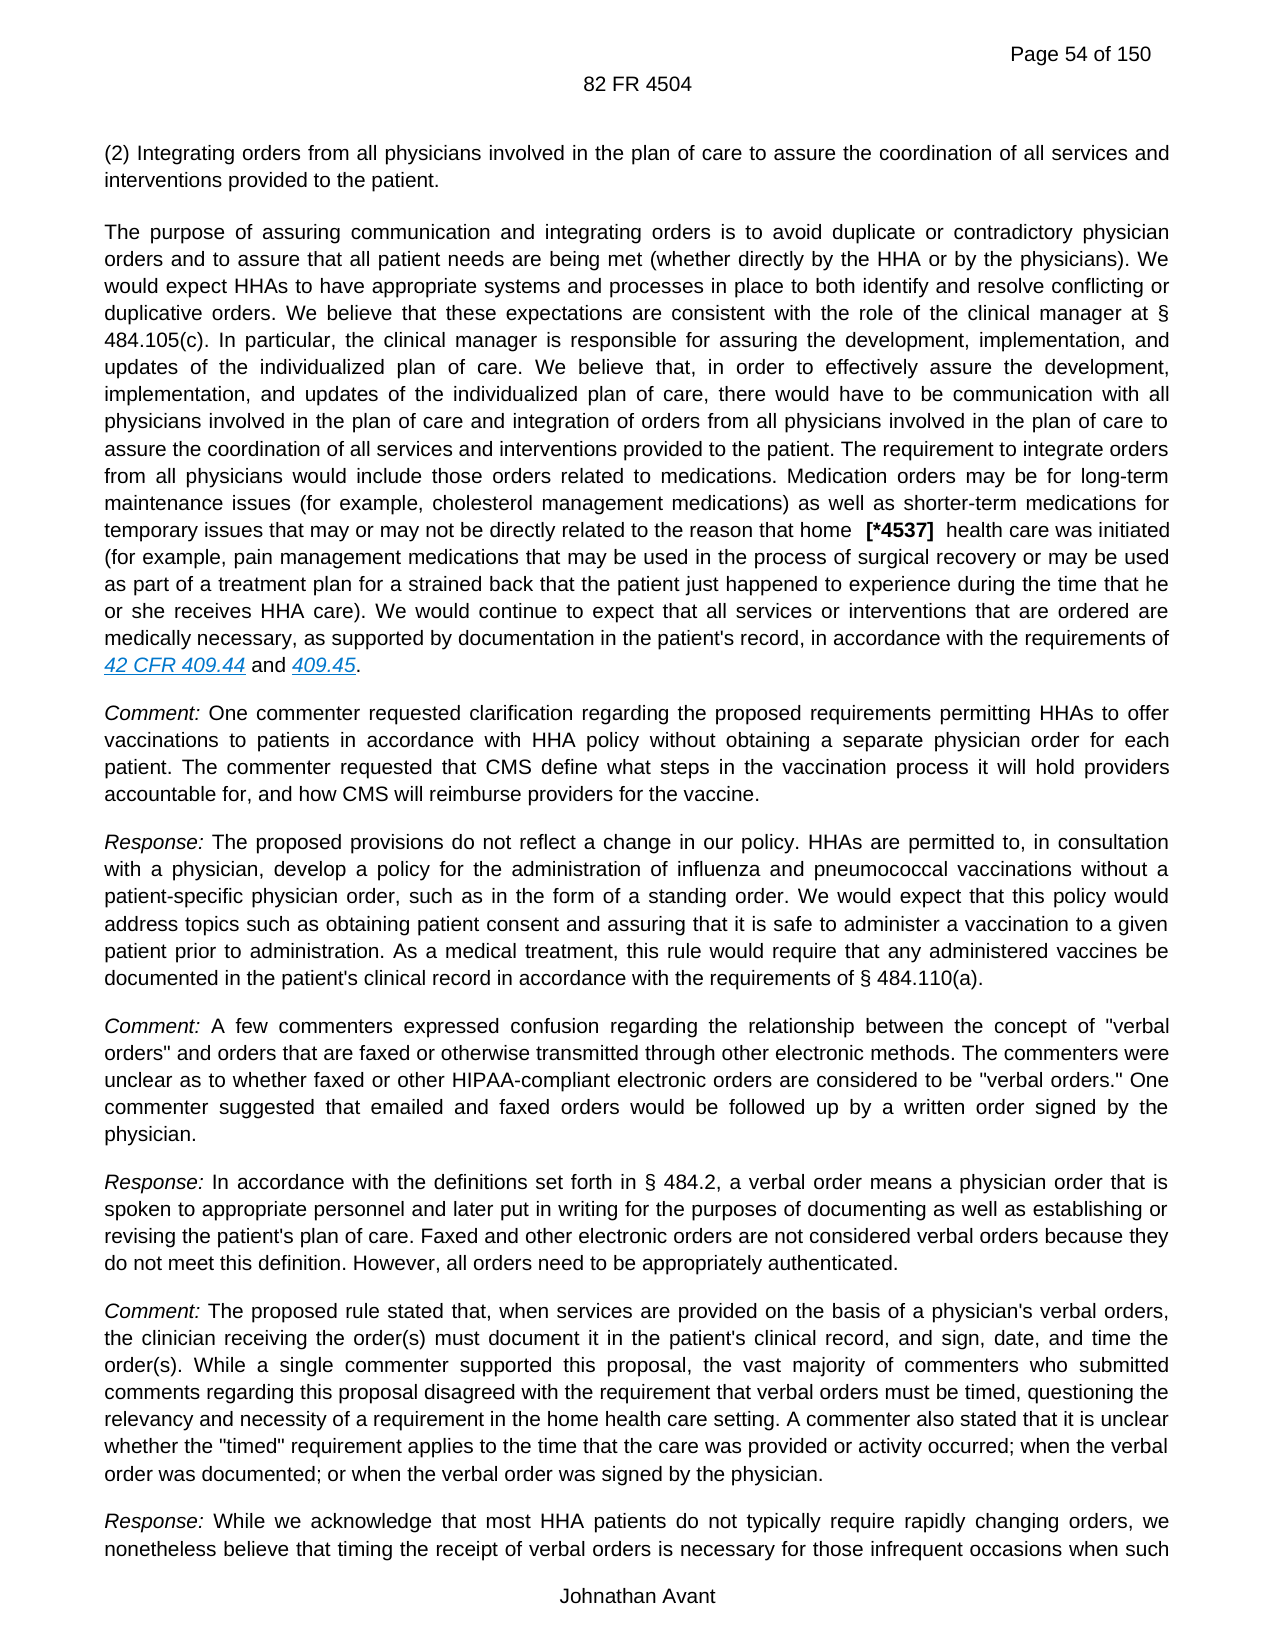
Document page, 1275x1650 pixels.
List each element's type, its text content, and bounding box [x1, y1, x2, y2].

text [104, 1506, 1171, 1560]
text Comment: The proposed rule stated that, when services are provided on the basis of a physician's verbal orders, the clinician receiving the order(s) must document it in the patient's clinical record, and sign, date, and time the order(s). While a single commenter supported this proposal, the vast majority of commenters who submitted comments regarding this proposal disagreed with the requirement that verbal orders must be timed, questioning the relevancy and necessity of a requirement in the home health care setting. A commenter also stated that it is unclear whether the "timed" requirement applies to the time that the care was provided or activity occurred; when the verbal order was documented; or when the verbal order was signed by the physician. [104, 1296, 1171, 1485]
text Comment: A few commenters expressed confusion regarding the relationship between the concept of "verbal orders" and orders that are faxed or otherwise transmitted through other electronic methods. The commenters were unclear as to whether faxed or other HIPAA-compliant electronic orders are considered to be "verbal orders." One commenter suggested that emailed and faxed orders would be followed up by a written order signed by the physician. [104, 1010, 1171, 1146]
text The purpose of assuring communication and integrating orders is to avoid duplicate or contradictory physician orders and to assure that all patient needs are being met (whether directly by the HHA or by the physicians). We would expect HHAs to have appropriate systems and processes in place to both identify and resolve conflicting or duplicative orders. We believe that these expectations are consistent with the role of the clinical manager at § 484.105(c). In particular, the clinical manager is responsible for assuring the development, implementation, and updates of the individualized plan of care. We believe that, in order to effectively assure the development, implementation, and updates of the individualized plan of care, there would have to be communication with all physicians involved in the plan of care and integration of orders from all physicians involved in the plan of care to assure the coordination of all services and interventions provided to the patient. The requirement to integrate orders from all physicians would include those orders related to medications. Medication orders may be for long-term maintenance issues (for example, cholesterol management medications) as well as shorter-term medications for temporary issues that may or may not be directly related to the reason that home [*4537] health care was initiated (for example, pain management medications that may be used in the process of surgical recovery or may be used as part of a treatment plan for a strained back that the patient just happened to experience during the time that he or she receives HHA care). We would continue to expect that all services or interventions that are ordered are medically necessary, as supported by documentation in the patient's record, in accordance with the requirements of 42 CFR 409.44 and 409.45. [104, 217, 1171, 677]
text Comment: One commenter requested clarification regarding the proposed requirements permitting HHAs to offer vaccinations to patients in accordance with HHA policy without obtaining a separate physician order for each patient. The commenter requested that CMS define what steps in the vaccination process it will hold providers accountable for, and how CMS will reimburse providers for the vaccine. [104, 698, 1171, 806]
text (2) Integrating orders from all physicians involved in the plan of care to assure the coordination of all services and interventions provided to the patient. [104, 137, 1171, 192]
text Response: In accordance with the definitions set forth in § 484.2, a verbal order means a physician order that is spoken to appropriate personnel and later put in writing for the purposes of documenting as well as establishing or revising the patient's plan of care. Faxed and other electronic orders are not considered verbal orders because they do not meet this definition. However, all orders need to be appropriately authenticated. [104, 1167, 1171, 1275]
text Response: The proposed provisions do not reflect a change in our policy. HHAs are permitted to, in consultation with a physician, develop a policy for the administration of influenza and pneumococcal vaccinations without a patient-specific physician order, such as in the form of a standing order. We would expect that this policy would address topics such as obtaining patient consent and assuring that it is safe to administer a vaccination to a given patient prior to administration. As a medical treatment, this rule would require that any administered vaccines be documented in the patient's clinical record in accordance with the requirements of § 484.110(a). [104, 827, 1171, 989]
